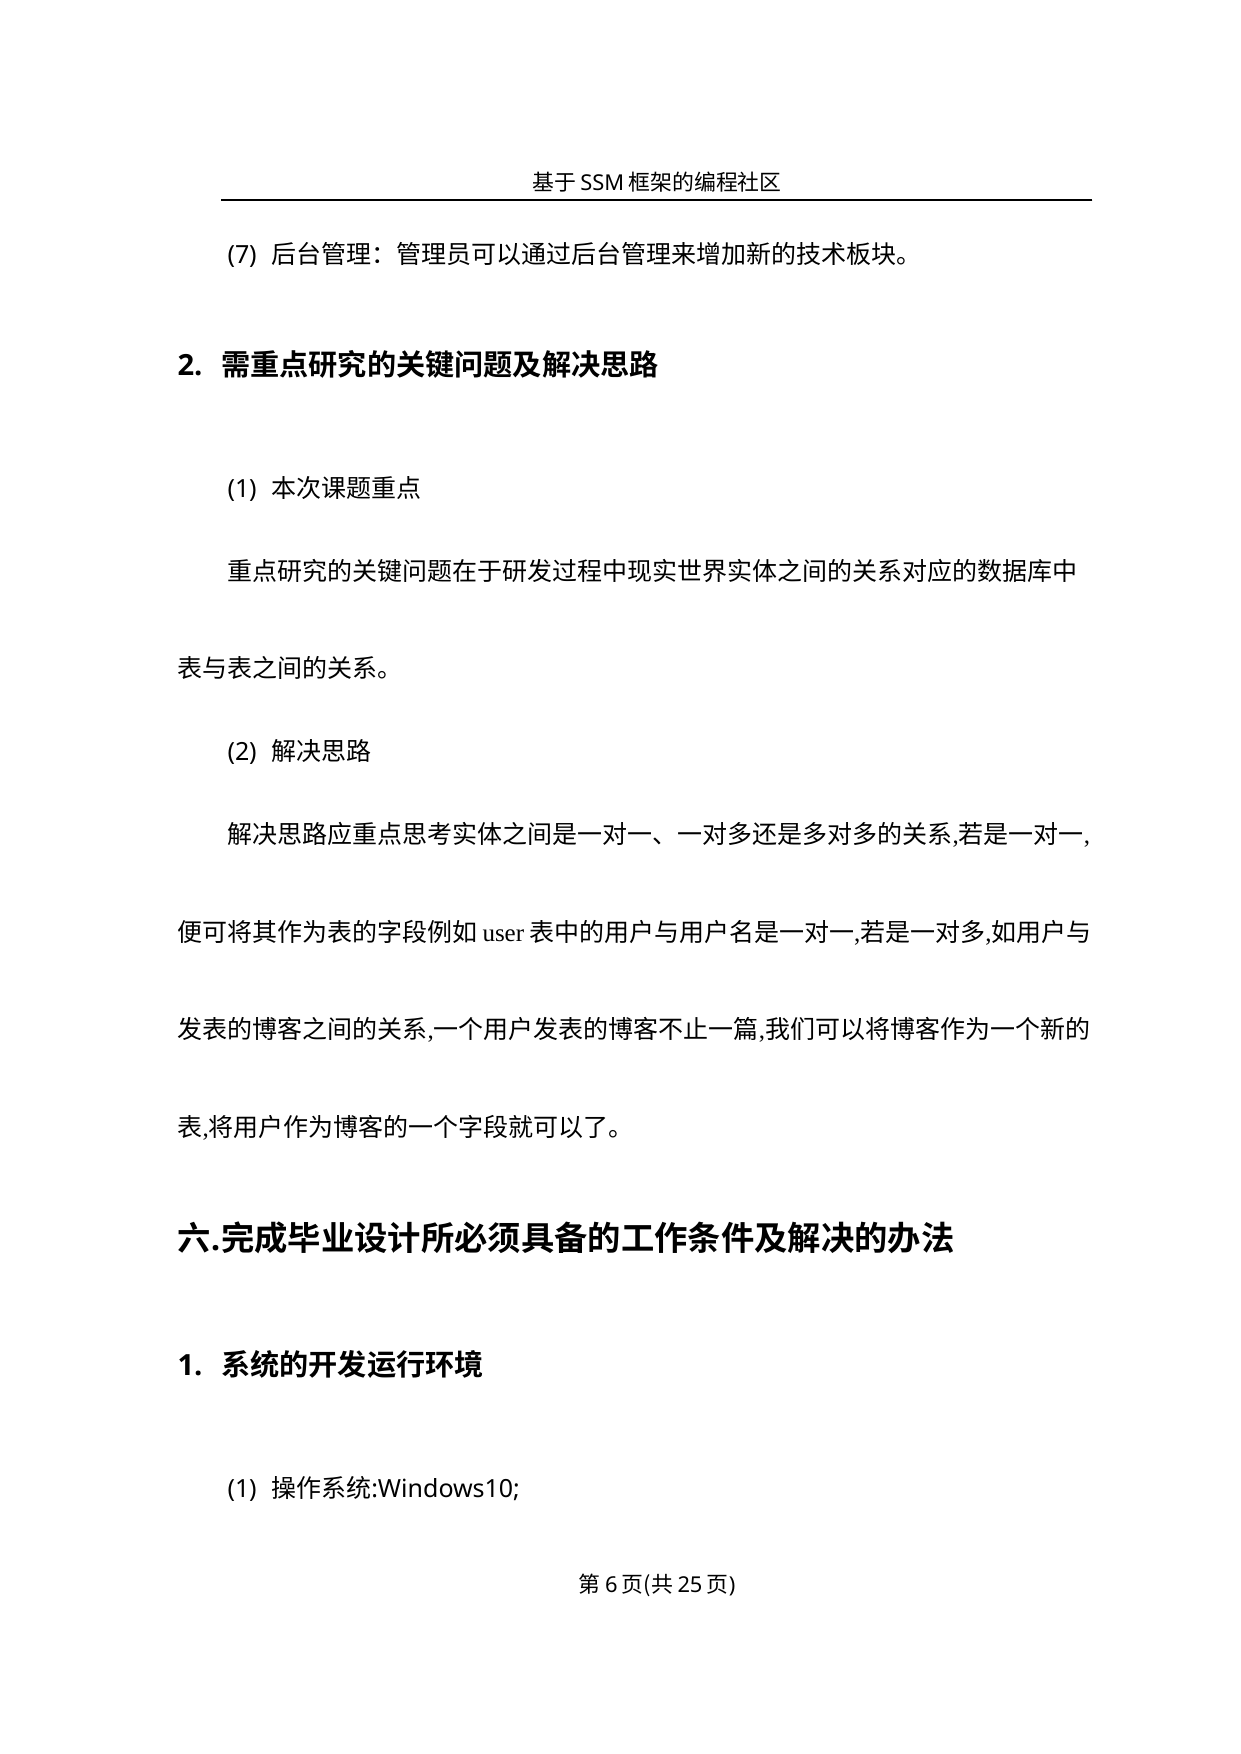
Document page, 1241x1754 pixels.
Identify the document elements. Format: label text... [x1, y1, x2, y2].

list 后台管理：管理员可以通过后台管理来增加新的技术板块。 [227, 221, 1092, 286]
list 需重点研究的关键问题及解决思路 [177, 331, 1092, 396]
list 本次课题重点 [227, 454, 1092, 519]
list 操作系统:Windows10; [227, 1454, 1092, 1519]
list 完成毕业设计所必须具备的工作条件及解决的办法 [177, 1203, 1092, 1268]
text 重点研究的关键问题在于研发过程中现实世界实体之间的关系对应的数据库中表与表之间的关系。 [177, 537, 1092, 699]
text 解决思路应重点思考实体之间是一对一、一对多还是多对多的关系,若是一对一,便可将其作为表的字段例如user表中的用户与用户名是一对一,若是一对多,如用户与发表的博客之间的关系,一个用户发表的博客不止一篇,我们可以将博客作为一个新的表,将用户作为博客的一个字段就可以了。 [177, 801, 1092, 1158]
list 系统的开发运行环境 [177, 1331, 1092, 1396]
list 解决思路 [227, 717, 1092, 782]
